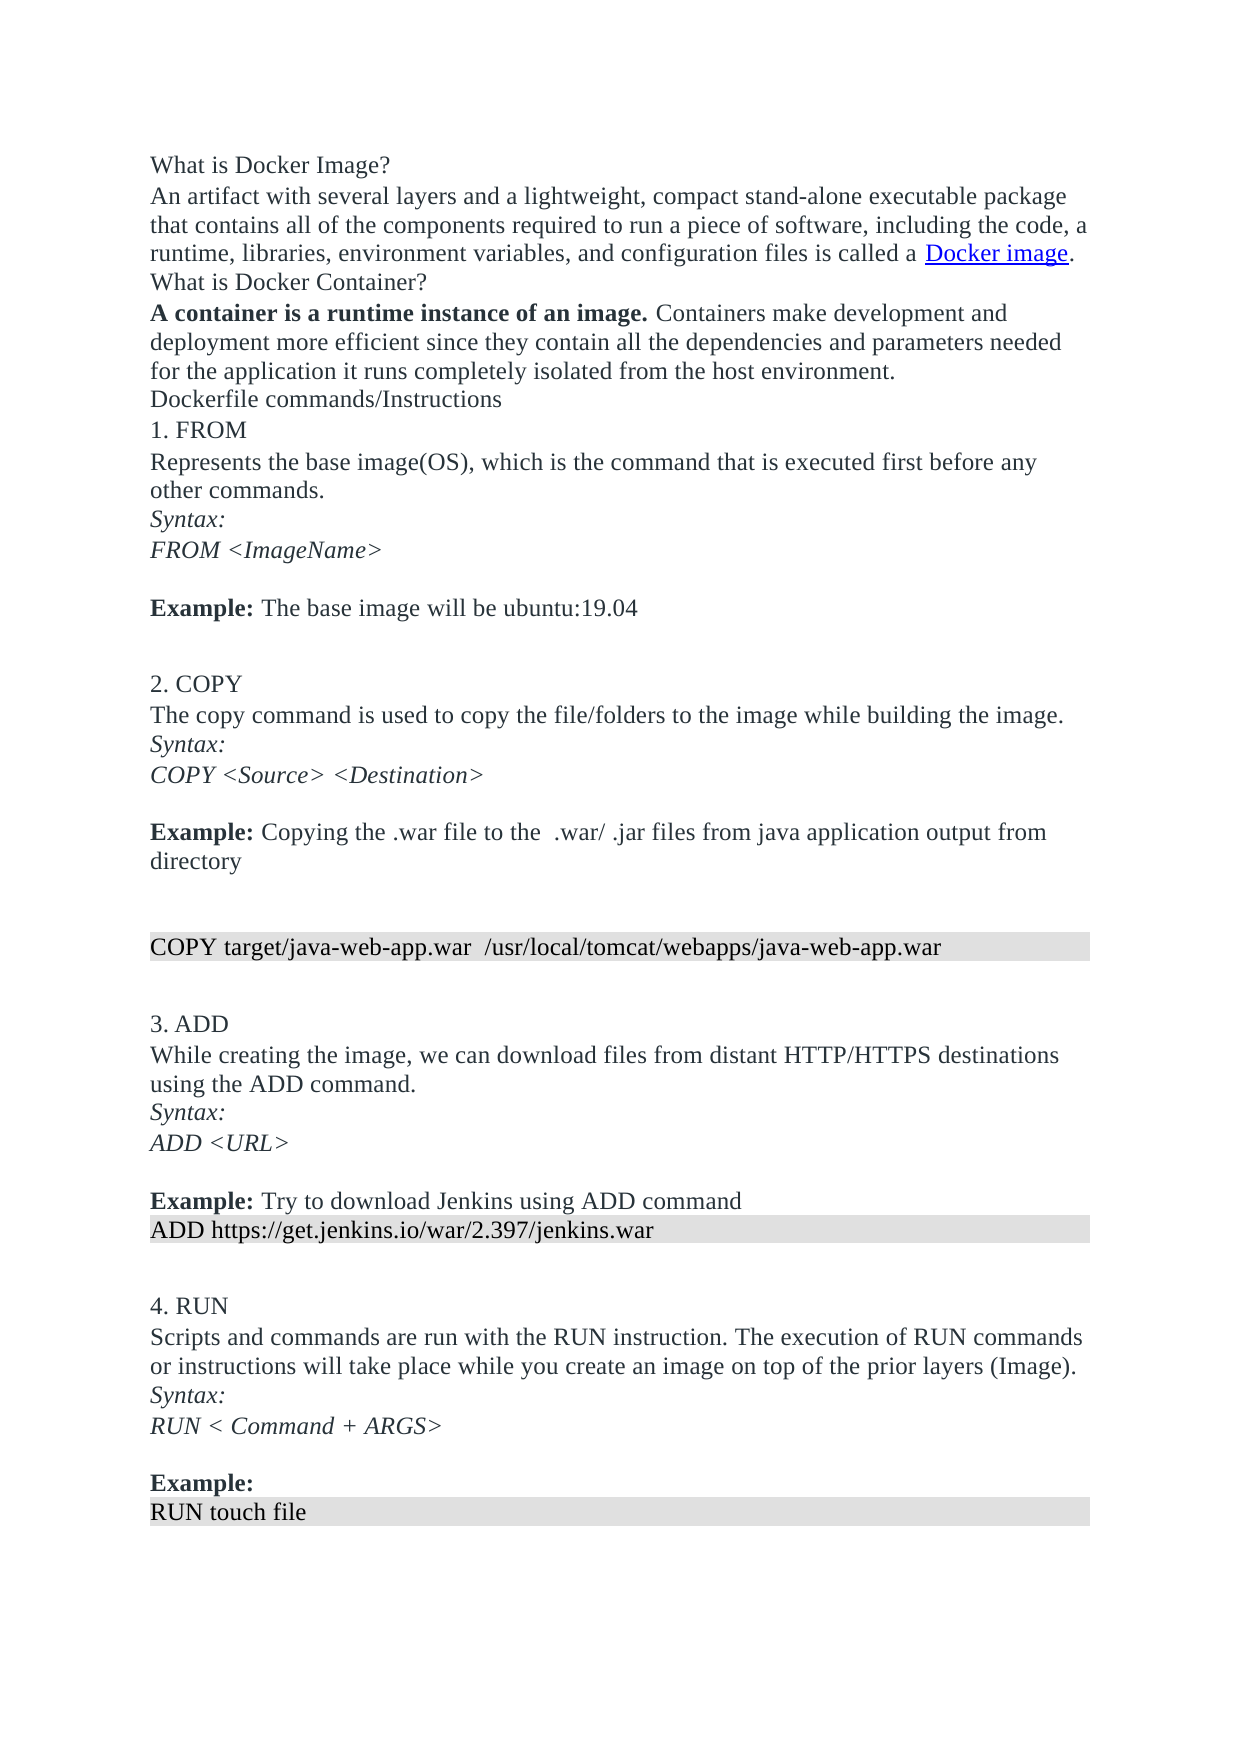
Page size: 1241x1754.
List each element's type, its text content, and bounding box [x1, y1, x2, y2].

text While creating the image, we can download files from distant HTTP/HTTPS destinations using the ADD command. [150, 1040, 1090, 1097]
subtitle Syntax: [150, 1380, 1090, 1408]
text The copy command is used to copy the file/folders to the image while building the image. [150, 700, 1090, 729]
text An artifact with several layers and a lightweight, compact stand-alone executable package that contains all of the components required to run a piece of software, including the code, a runtime, libraries, environment variables, and configuration files is called a Docker image. [150, 181, 1090, 267]
subtitle What is Docker Container? [150, 267, 1090, 296]
subtitle 1. FROM [150, 416, 1090, 444]
subtitle 2. COPY [150, 669, 1090, 698]
text RUN touch file [150, 1497, 1090, 1526]
subtitle 3. ADD [150, 1009, 1090, 1038]
subtitle 4. RUN [150, 1291, 1090, 1320]
subtitle What is Docker Image? [150, 150, 1090, 179]
text Example: The base image will be ubuntu:19.04 [150, 593, 1090, 621]
subtitle Syntax: [150, 729, 1090, 758]
text ADD https://get.jenkins.io/war/2.397/jenkins.war [150, 1215, 1090, 1243]
text COPY target/java-web-app.war /usr/local/tomcat/webapps/java-web-app.war [150, 932, 1090, 961]
text Example: Try to download Jenkins using ADD command [150, 1186, 1090, 1215]
text Represents the base image(OS), which is the command that is executed first before any other commands. [150, 447, 1090, 504]
subtitle Syntax: [150, 1097, 1090, 1126]
text FROM <ImageName> [150, 535, 1090, 593]
text Scripts and commands are run with the RUN instruction. The execution of RUN commands or instructions will take place while you create an image on top of the prior layers (Image). [150, 1322, 1090, 1380]
text COPY <Source> <Destination> [150, 760, 1090, 817]
text Example: Copying the .war file to the .war/ .jar files from java application output from directory [150, 817, 1090, 875]
text A container is a runtime instance of an image. Containers make development and deployment more efficient since they contain all the dependencies and parameters needed for the application it runs completely isolated from the host environment. [150, 298, 1090, 384]
text RUN < Command + ARGS> [150, 1411, 1090, 1468]
subtitle Dockerfile commands/Instructions [150, 384, 1090, 413]
subtitle Syntax: [150, 504, 1090, 533]
text ADD <URL> [150, 1128, 1090, 1186]
text Example: [150, 1468, 1090, 1497]
